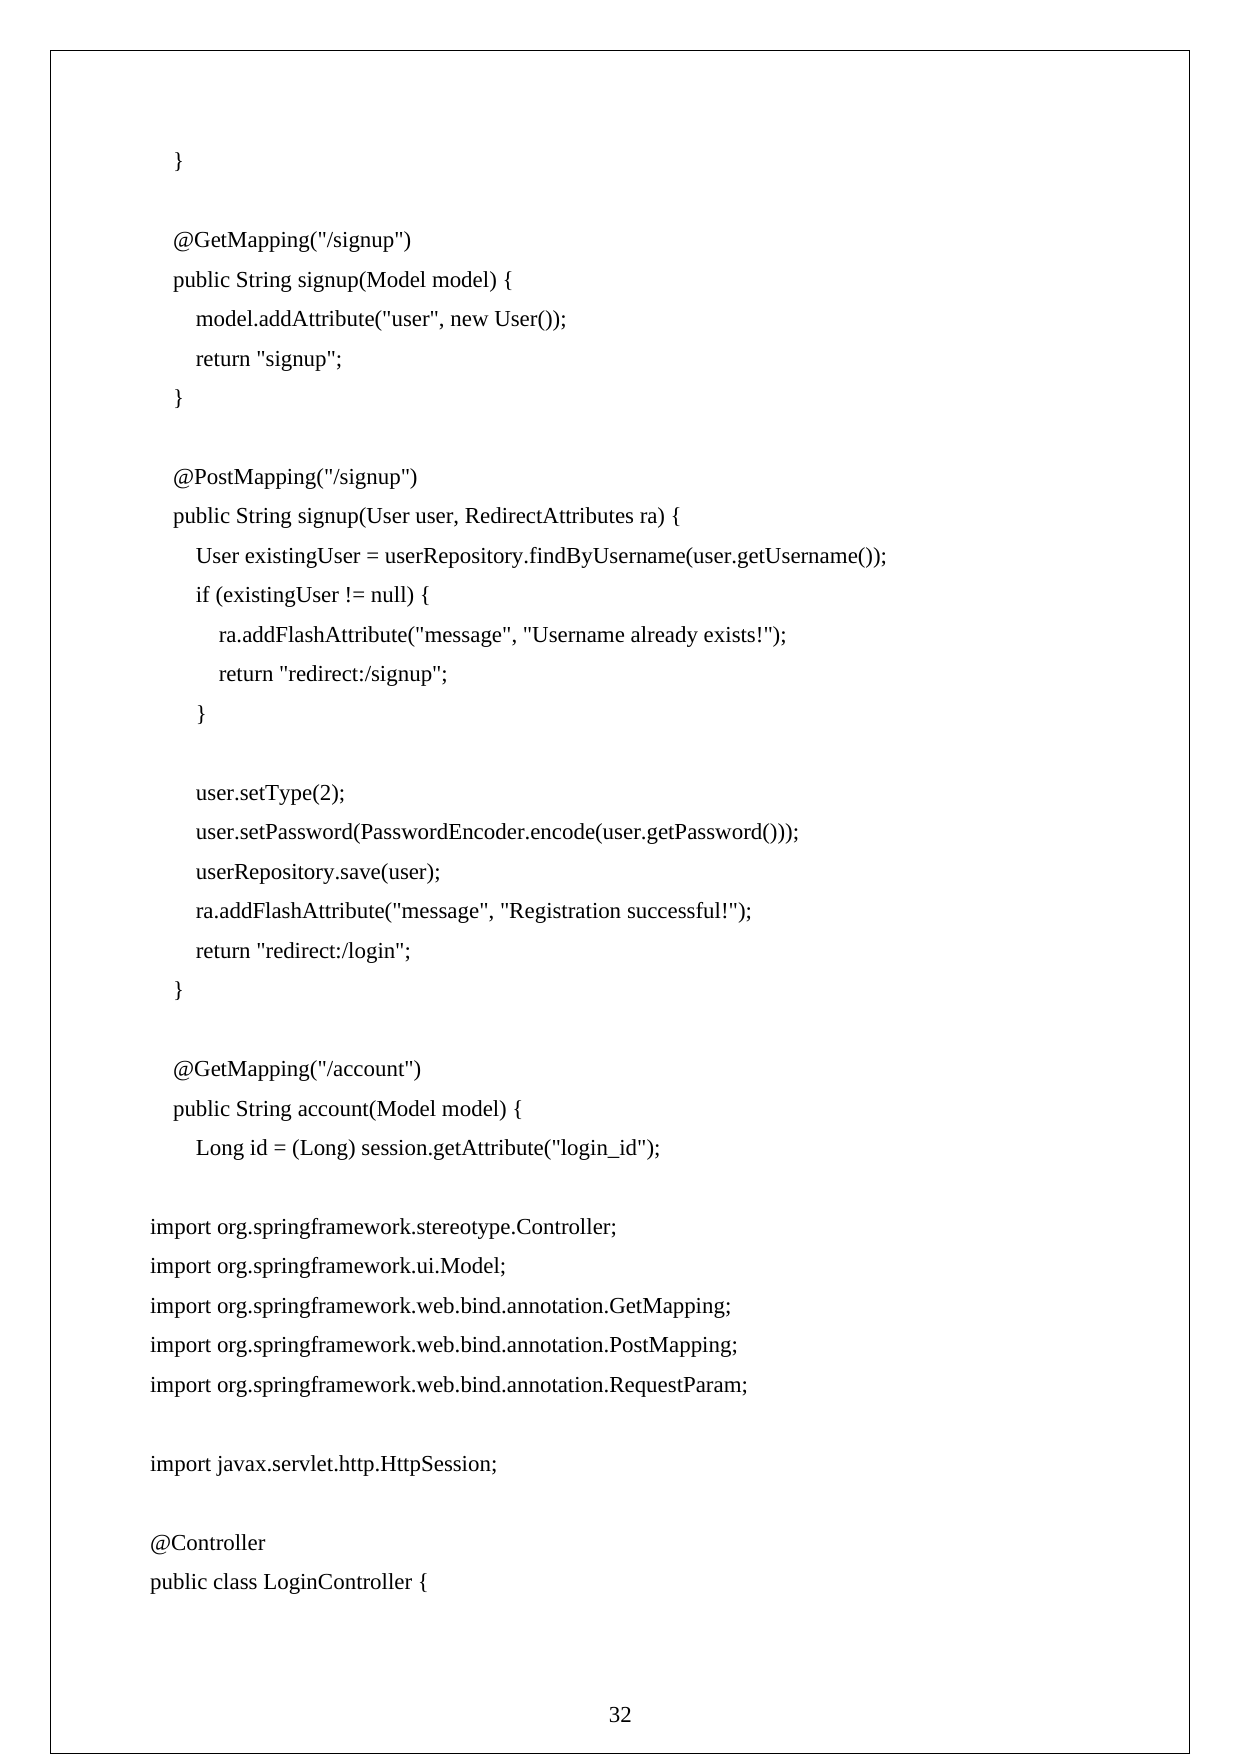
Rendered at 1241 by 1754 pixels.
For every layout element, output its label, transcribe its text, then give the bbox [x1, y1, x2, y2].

text public class LoginController { [150, 1568, 1090, 1595]
text import javax.servlet.http.HttpSession; [150, 1450, 1090, 1476]
text ra.addFlashAttribute("message", "Registration successful!"); [150, 897, 1090, 924]
text @GetMapping("/account") [150, 1055, 1090, 1082]
text import org.springframework.ui.Model; [150, 1253, 1090, 1279]
text } [150, 384, 1090, 410]
text @GetMapping("/signup") [150, 226, 1090, 252]
text User existingUser = userRepository.findByUsername(user.getUsername()); [150, 542, 1090, 568]
text @Controller [150, 1529, 1090, 1555]
text } [150, 700, 1090, 726]
text model.addAttribute("user", new User()); [150, 305, 1090, 331]
text ra.addFlashAttribute("message", "Username already exists!"); [150, 621, 1090, 647]
text return "redirect:/signup"; [150, 660, 1090, 687]
text public String account(Model model) { [150, 1095, 1090, 1121]
text import org.springframework.web.bind.annotation.GetMapping; [150, 1292, 1090, 1318]
text userRepository.save(user); [150, 858, 1090, 884]
text Long id = (Long) session.getAttribute("login_id"); [150, 1134, 1090, 1161]
text @PostMapping("/signup") [150, 463, 1090, 489]
text public String signup(Model model) { [150, 266, 1090, 292]
text public String signup(User user, RedirectAttributes ra) { [150, 502, 1090, 529]
text } [150, 147, 1090, 173]
text import org.springframework.stereotype.Controller; [150, 1213, 1090, 1239]
text user.setPassword(PasswordEncoder.encode(user.getPassword())); [150, 818, 1090, 845]
text return "signup"; [150, 344, 1090, 371]
text import org.springframework.web.bind.annotation.PostMapping; [150, 1332, 1090, 1358]
text import org.springframework.web.bind.annotation.RequestParam; [150, 1371, 1090, 1397]
text return "redirect:/login"; [150, 937, 1090, 963]
text } [150, 976, 1090, 1003]
text if (existingUser != null) { [150, 581, 1090, 608]
text user.setType(2); [150, 779, 1090, 805]
